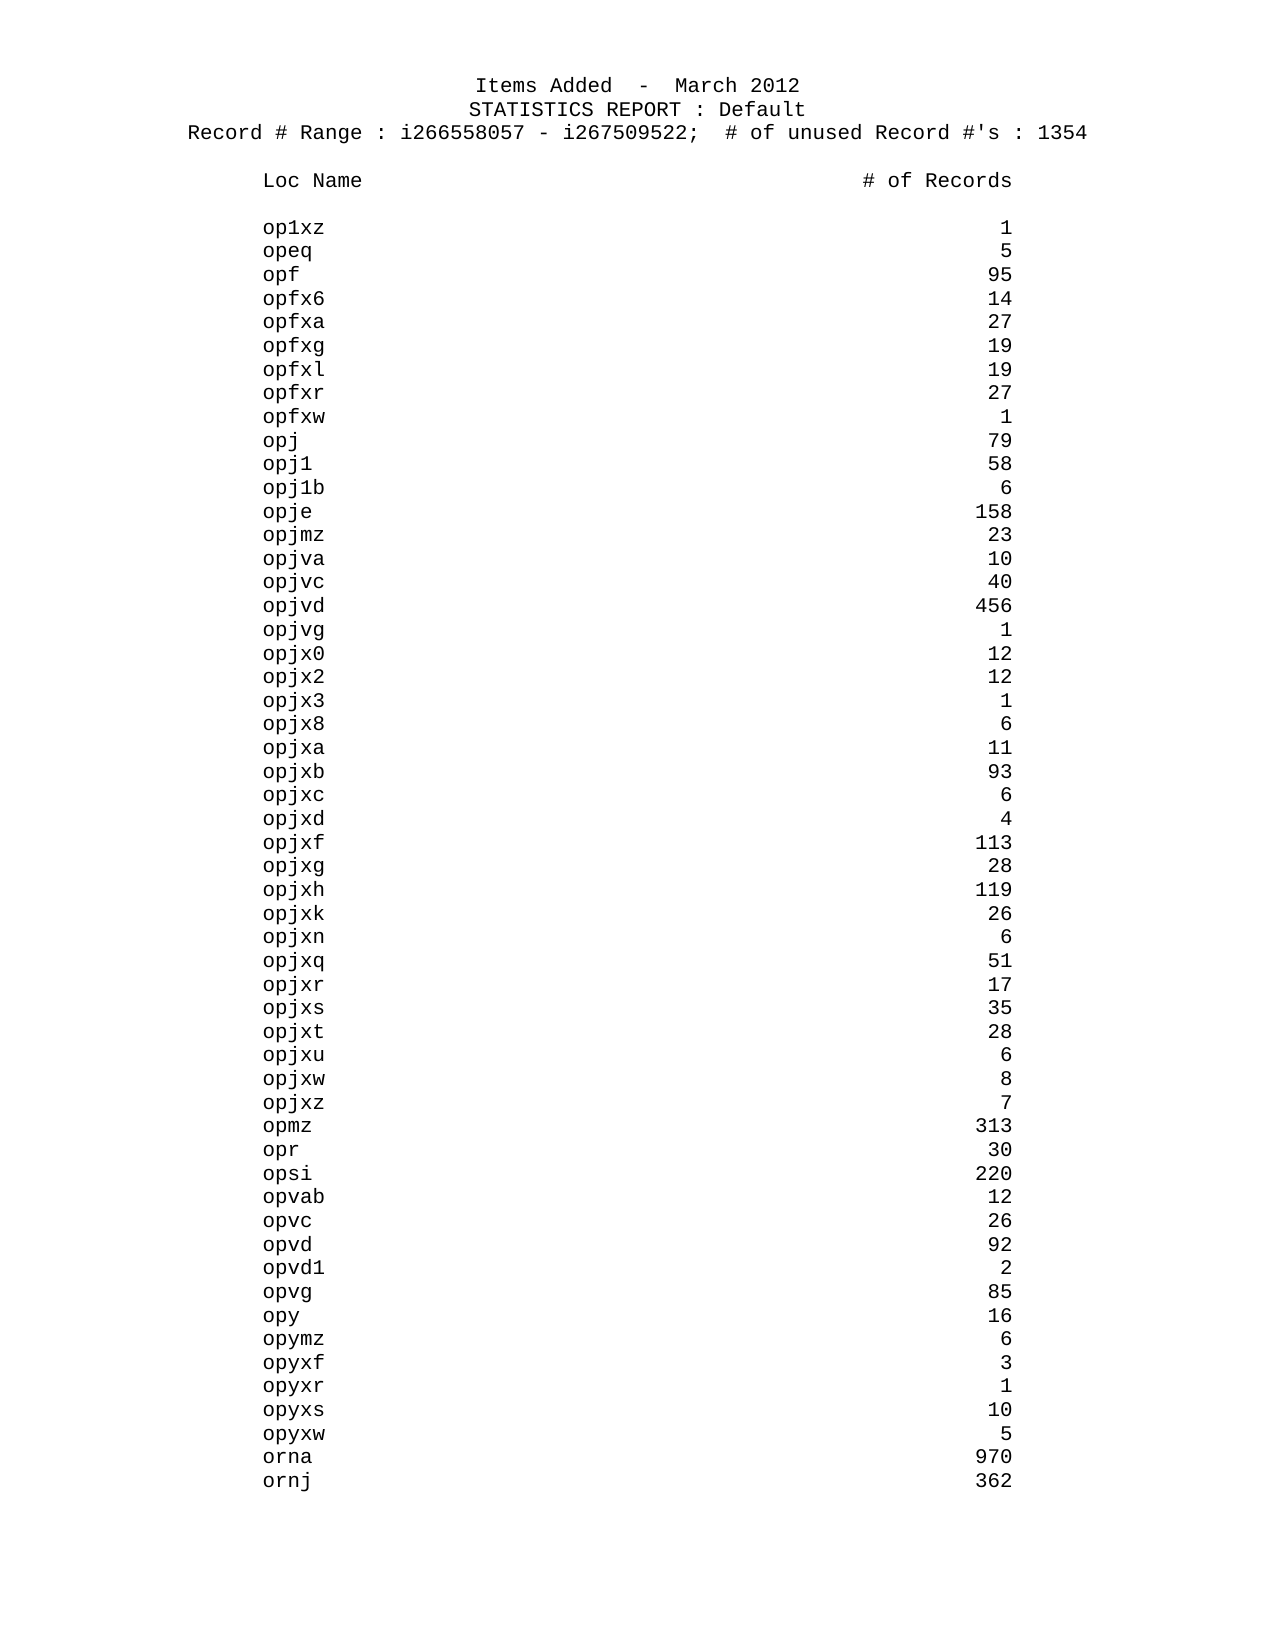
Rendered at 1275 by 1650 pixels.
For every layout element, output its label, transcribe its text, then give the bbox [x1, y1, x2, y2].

text opvd1 2 [75, 1257, 1200, 1281]
text opsi 220 [75, 1163, 1200, 1186]
text opymz 6 [75, 1328, 1200, 1352]
text opjvc 40 [75, 572, 1200, 595]
text opjxz 7 [75, 1092, 1200, 1115]
text ornj 362 [75, 1470, 1200, 1494]
text opfxw 1 [75, 406, 1200, 430]
text opr 30 [75, 1139, 1200, 1163]
text opje 158 [75, 501, 1200, 524]
text opjxk 26 [75, 903, 1200, 926]
text opyxr 1 [75, 1376, 1200, 1399]
text Record # Range : i266558057 - i267509522; # of unused Record #'s : 1354 [75, 122, 1200, 146]
text opjxw 8 [75, 1068, 1200, 1092]
text opmz 313 [75, 1115, 1200, 1139]
text opjxq 51 [75, 950, 1200, 973]
text opjxd 4 [75, 808, 1200, 832]
text op1xz 1 [75, 217, 1200, 241]
text opjvg 1 [75, 619, 1200, 642]
text STATISTICS REPORT : Default [75, 99, 1200, 122]
text opjva 10 [75, 548, 1200, 572]
text opjx2 12 [75, 666, 1200, 690]
text opj1 58 [75, 453, 1200, 477]
text opyxw 5 [75, 1423, 1200, 1446]
text opfxa 27 [75, 311, 1200, 335]
text opjxb 93 [75, 761, 1200, 784]
text opj1b 6 [75, 477, 1200, 501]
text opyxs 10 [75, 1399, 1200, 1423]
text opfx6 14 [75, 288, 1200, 311]
text opyxf 3 [75, 1352, 1200, 1376]
text opjxu 6 [75, 1044, 1200, 1068]
text opfxg 19 [75, 335, 1200, 359]
text opjxc 6 [75, 784, 1200, 808]
text opjx3 1 [75, 690, 1200, 713]
text opfxl 19 [75, 359, 1200, 382]
text opjxf 113 [75, 832, 1200, 855]
text opjxg 28 [75, 855, 1200, 879]
text opj 79 [75, 430, 1200, 453]
text Items Added - March 2012 [75, 75, 1200, 99]
text opjxa 11 [75, 737, 1200, 761]
text opjvd 456 [75, 595, 1200, 619]
text opjx8 6 [75, 713, 1200, 737]
text opvc 26 [75, 1210, 1200, 1234]
text opjmz 23 [75, 524, 1200, 548]
text Loc Name # of Records [75, 169, 1200, 193]
text opjxt 28 [75, 1021, 1200, 1044]
text opy 16 [75, 1304, 1200, 1328]
text opvab 12 [75, 1186, 1200, 1210]
text opjxh 119 [75, 879, 1200, 903]
text opfxr 27 [75, 382, 1200, 406]
text opvg 85 [75, 1281, 1200, 1304]
text opf 95 [75, 264, 1200, 288]
text opeq 5 [75, 241, 1200, 264]
text opjxs 35 [75, 997, 1200, 1021]
text opjxn 6 [75, 926, 1200, 950]
text opjxr 17 [75, 973, 1200, 997]
text orna 970 [75, 1446, 1200, 1470]
text opvd 92 [75, 1234, 1200, 1257]
text opjx0 12 [75, 642, 1200, 666]
